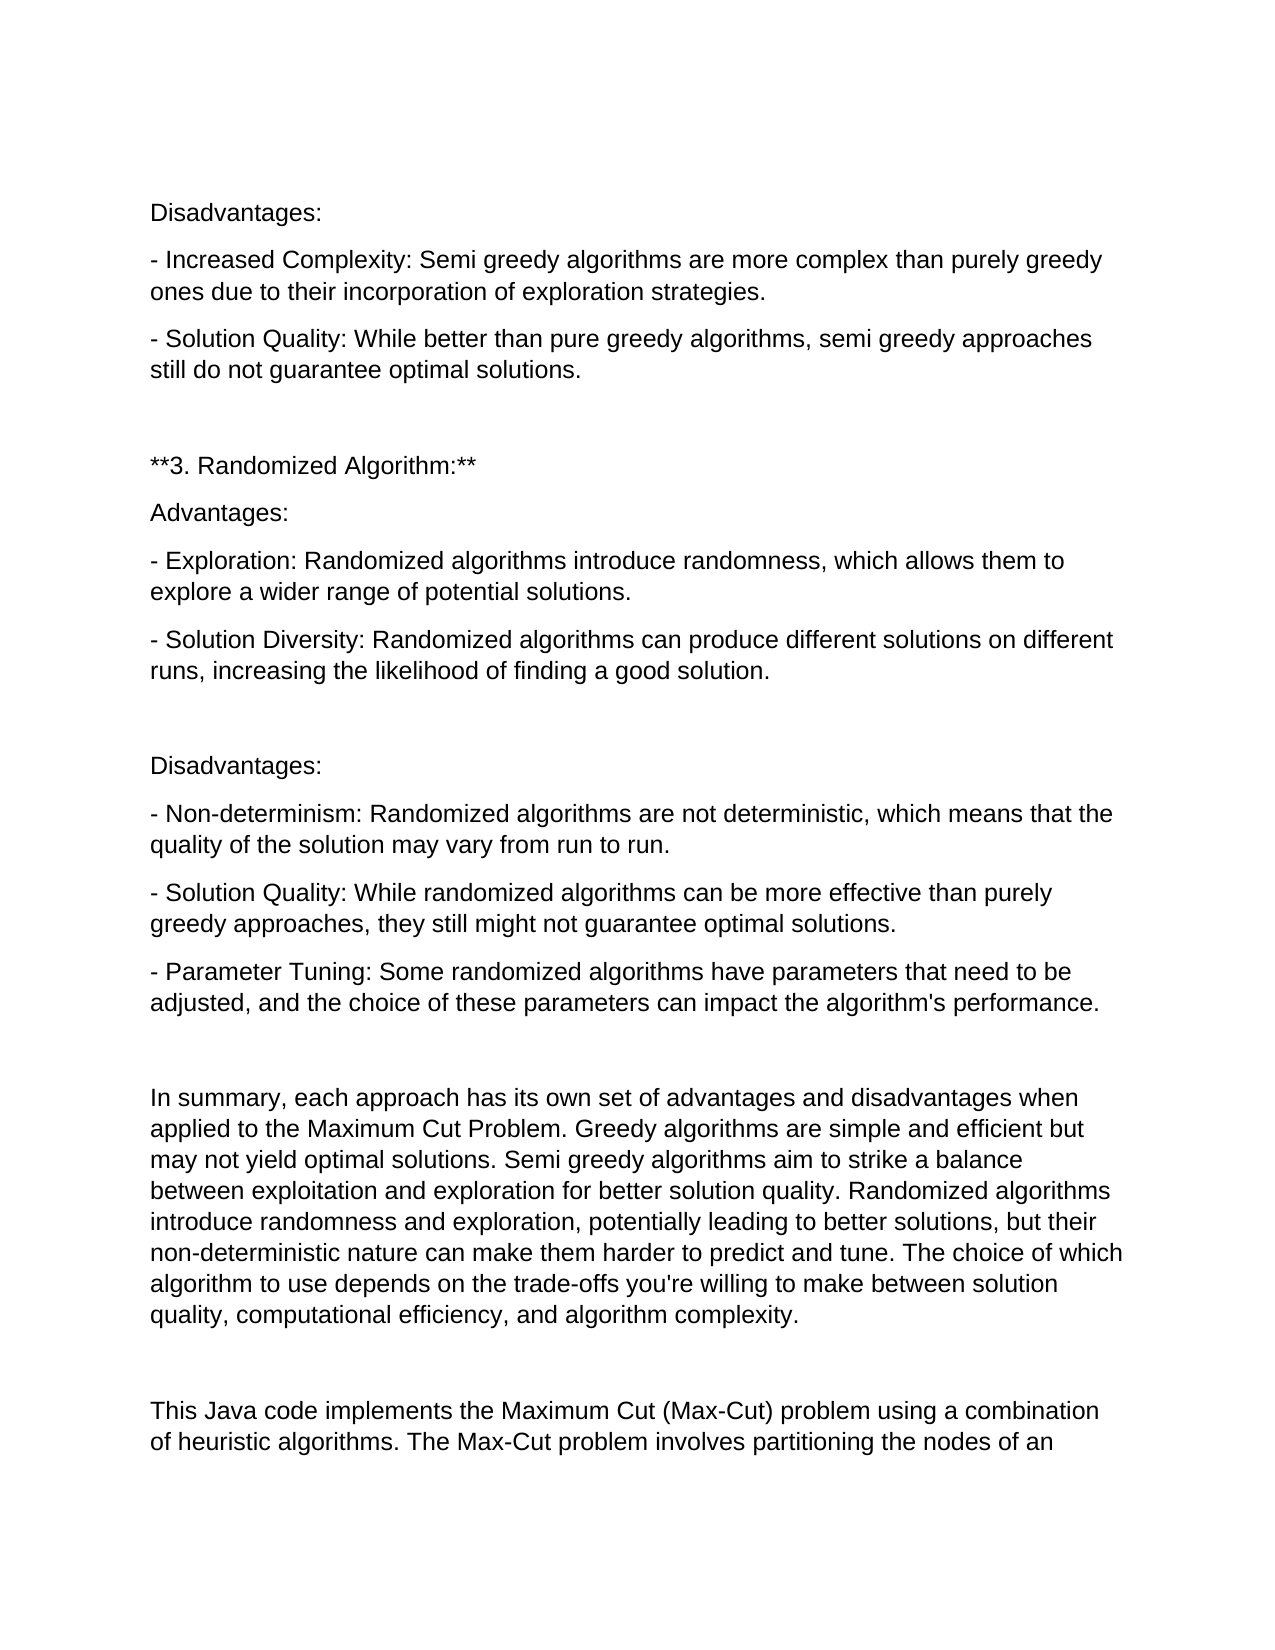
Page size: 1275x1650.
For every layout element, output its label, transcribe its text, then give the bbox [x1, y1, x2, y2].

text - Non-determinism: Randomized algorithms are not deterministic, which means that the quality of the solution may vary from run to run. [150, 799, 1125, 859]
text - Solution Quality: While better than pure greedy algorithms, semi greedy approaches still do not guarantee optimal solutions. [150, 324, 1125, 384]
text - Solution Diversity: Randomized algorithms can produce different solutions on different runs, increasing the likelihood of finding a good solution. [150, 625, 1125, 684]
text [150, 1396, 1125, 1455]
text - Parameter Tuning: Some randomized algorithms have parameters that need to be adjusted, and the choice of these parameters can impact the algorithm's performance. [150, 956, 1125, 1016]
text Disadvantages: [150, 198, 1125, 226]
text **3. Randomized Algorithm:** [150, 451, 1125, 479]
text In summary, each approach has its own set of advantages and disadvantages when applied to the Maximum Cut Problem. Greedy algorithms are simple and efficient but may not yield optimal solutions. Semi greedy algorithms aim to strike a balance between exploitation and exploration for better solution quality. Randomized algorithms introduce randomness and exploration, potentially leading to better solutions, but their non-deterministic nature can make them harder to predict and tune. The choice of which algorithm to use depends on the trade-offs you're willing to make between solution quality, computational efficiency, and algorithm complexity. [150, 1083, 1125, 1329]
text Disadvantages: [150, 751, 1125, 780]
text - Solution Quality: While randomized algorithms can be more effective than purely greedy approaches, they still might not guarantee optimal solutions. [150, 878, 1125, 937]
text - Increased Complexity: Semi greedy algorithms are more complex than purely greedy ones due to their incorporation of exploration strategies. [150, 245, 1125, 305]
text Advantages: [150, 498, 1125, 527]
text - Exploration: Randomized algorithms introduce randomness, which allows them to explore a wider range of potential solutions. [150, 546, 1125, 606]
